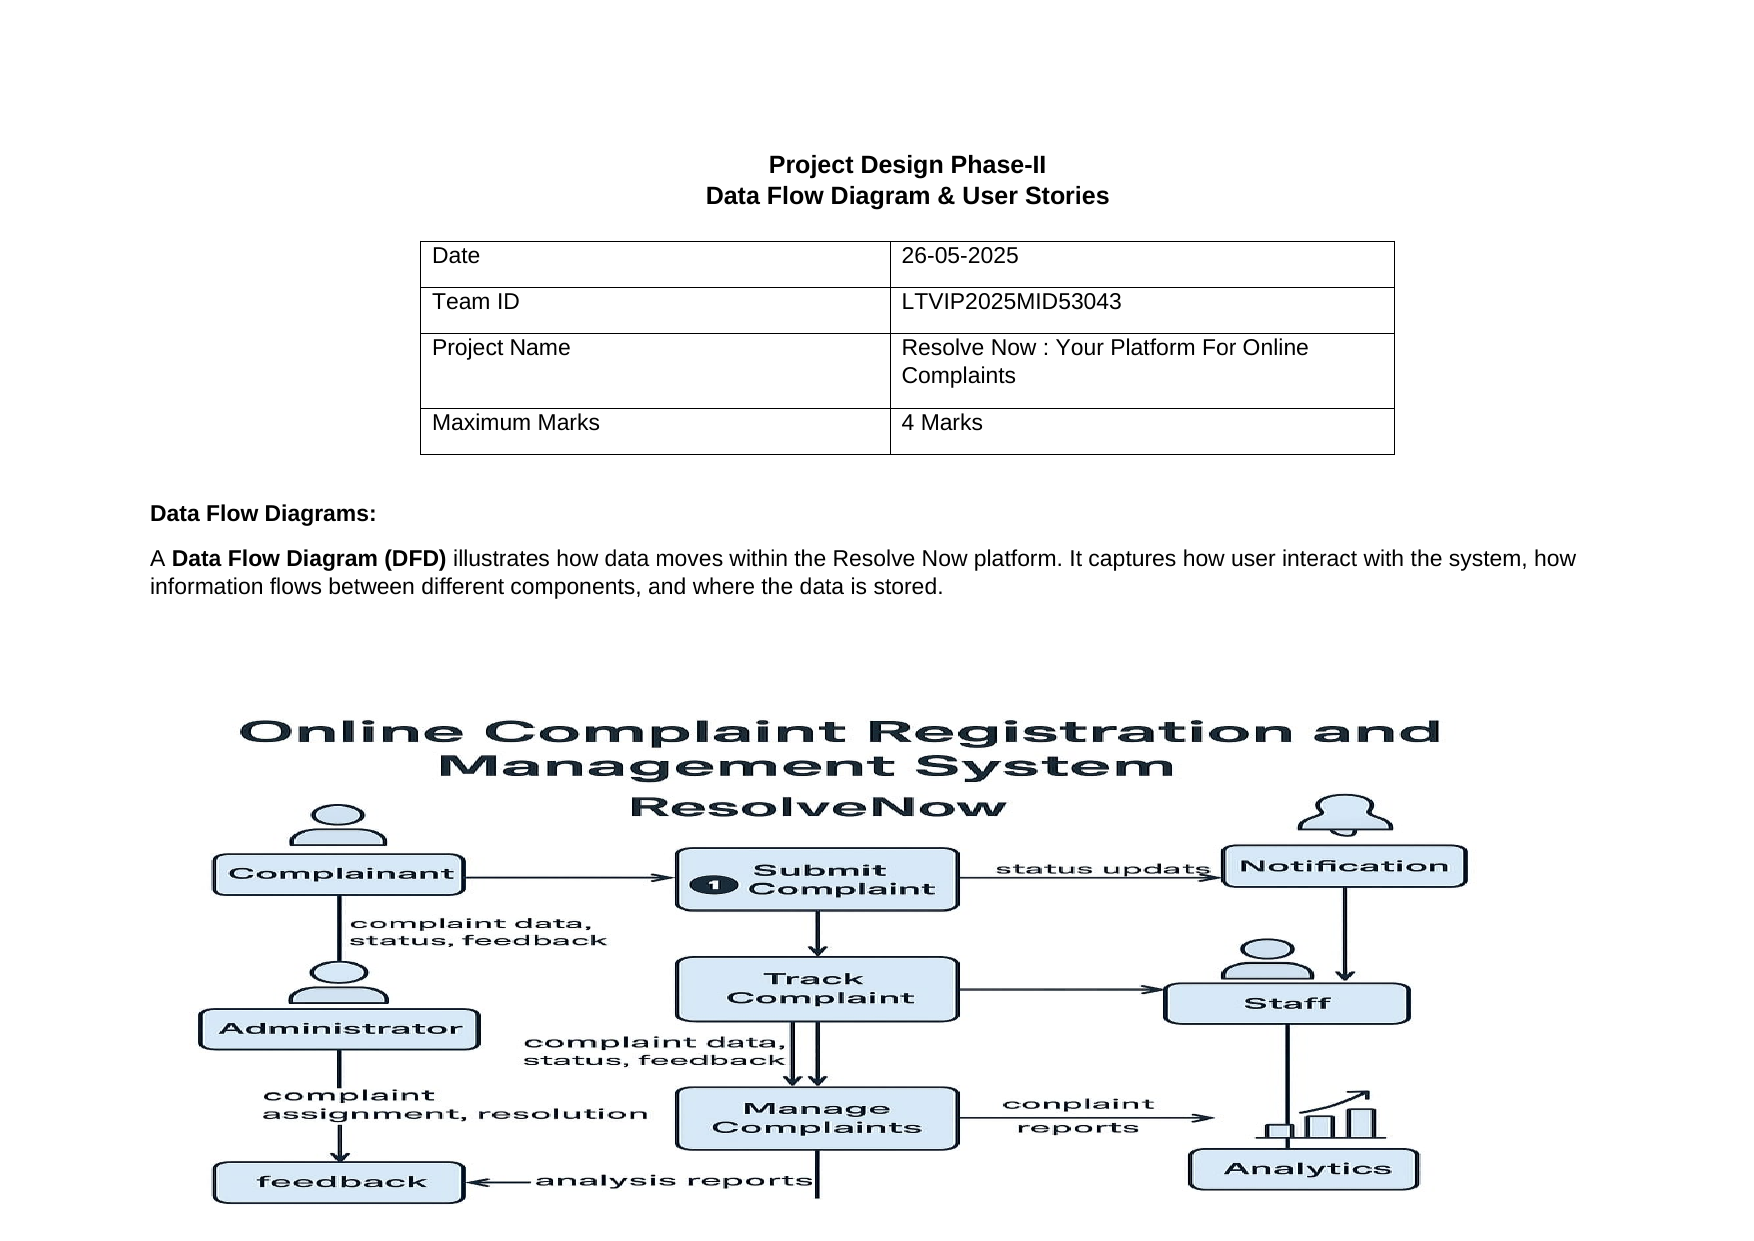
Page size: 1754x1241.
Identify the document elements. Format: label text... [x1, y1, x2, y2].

text Data Flow Diagram & User Stories [150, 181, 1665, 210]
text Project Design Phase-II [150, 150, 1665, 179]
table_cell Resolve Now : Your Platform For Online Complaints [891, 334, 1394, 407]
table_cell Project Name [421, 334, 890, 407]
text Data Flow Diagrams: [150, 500, 1665, 526]
table_header 26-05-2025 [891, 242, 1394, 287]
table_header Date [421, 242, 890, 287]
table_cell 4 Marks [891, 409, 1394, 453]
table_cell Maximum Marks [421, 409, 890, 453]
table_cell Team ID [421, 288, 890, 333]
table_cell LTVIP2025MID53043 [891, 288, 1394, 333]
text A Data Flow Diagram (DFD) illustrates how data moves within the Resolve Now platform. It captures how user interact with the system, how information flows between different components, and where the data is stored. [150, 545, 1665, 599]
picture [147, 702, 1499, 1224]
